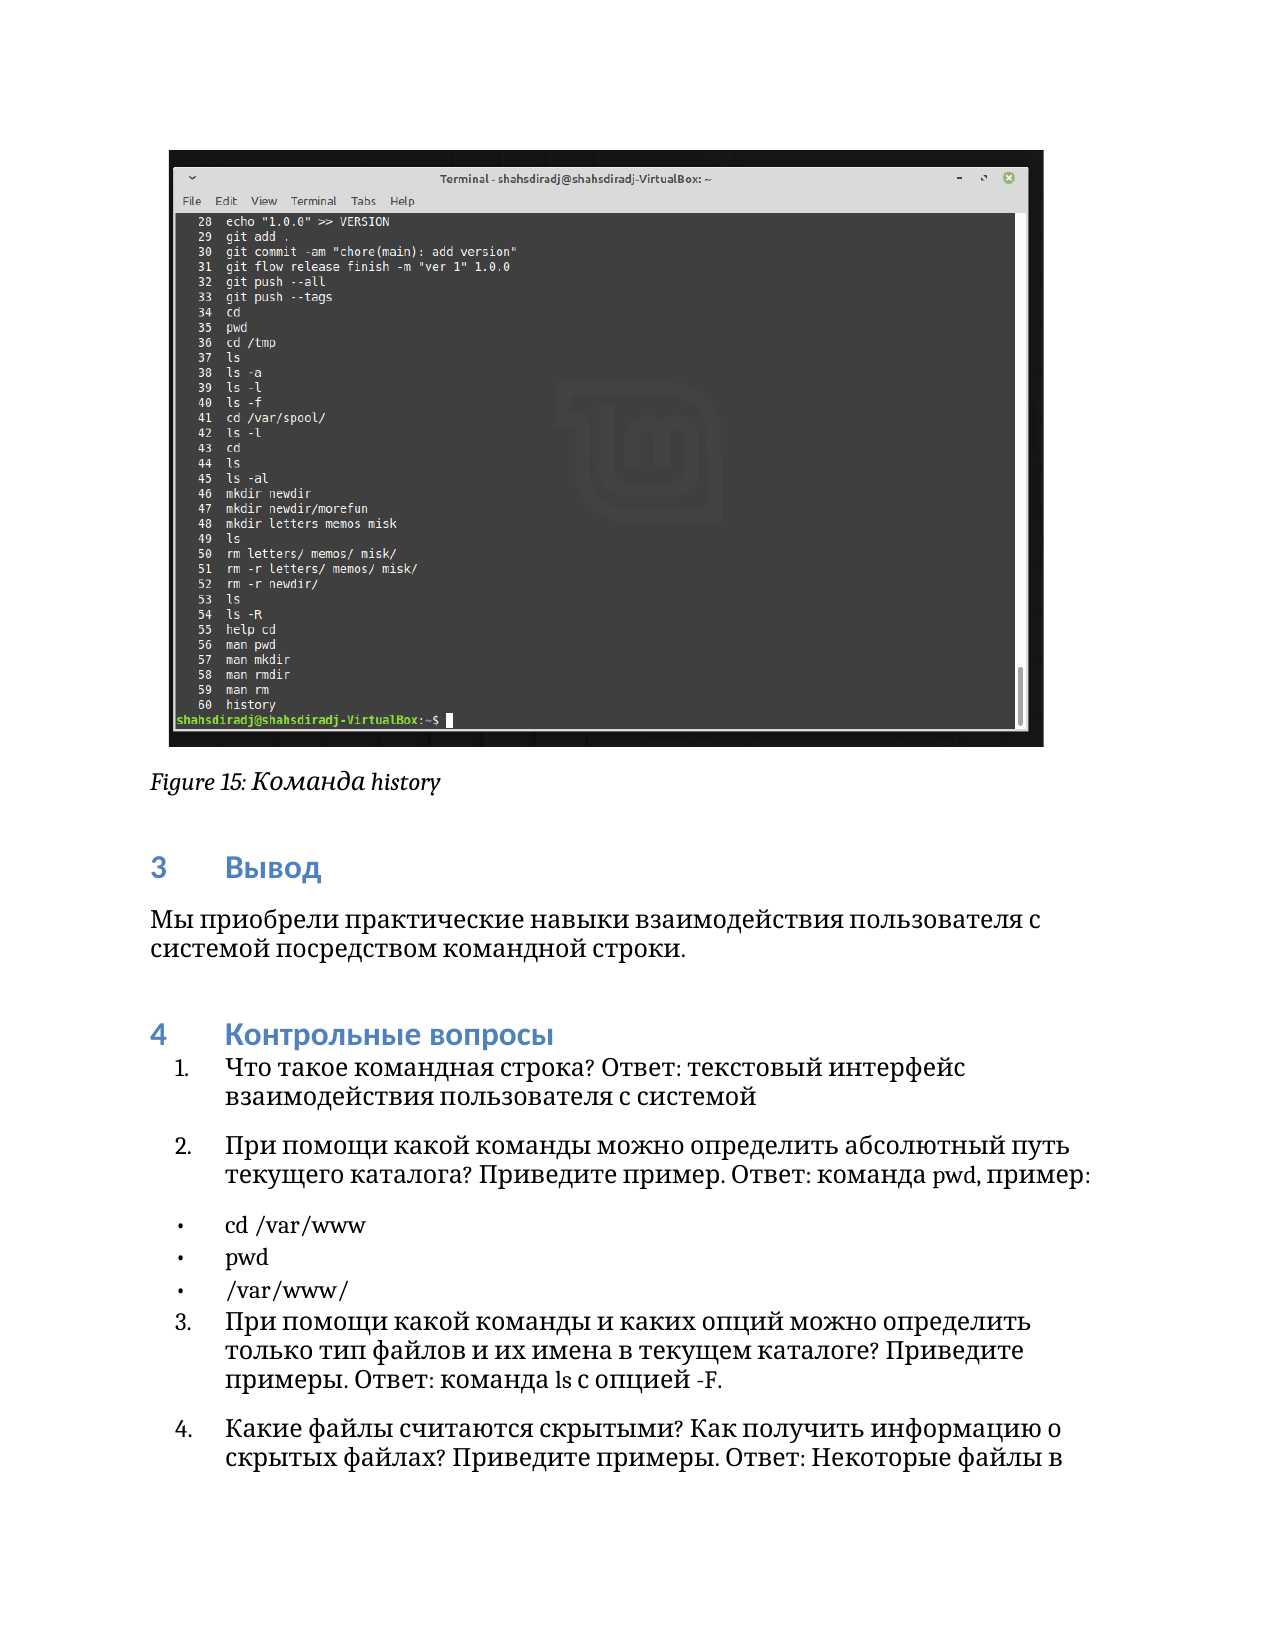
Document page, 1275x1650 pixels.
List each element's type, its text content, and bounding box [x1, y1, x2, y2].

list Что такое командная строка? Ответ: текстовый интерфейс взаимодействия пользователя с системой [175, 1054, 1125, 1111]
list При помощи какой команды можно определить абсолютный путь текущего каталога? Приведите пример. Ответ: команда pwd, пример: [175, 1132, 1125, 1190]
list cd /var/www [175, 1211, 1125, 1239]
list pwd [175, 1243, 1125, 1272]
subtitle 4 Контрольные вопросы [150, 1013, 1125, 1054]
list При помощи какой команды и каких опций можно определить только тип файлов и их имена в текущем каталоге? Приведите примеры. Ответ: команда ls с опцией -F. [175, 1308, 1125, 1394]
list /var/www/ [175, 1276, 1125, 1304]
picture [168, 150, 1044, 747]
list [175, 1415, 1125, 1473]
subtitle 3 Вывод [150, 846, 1125, 887]
text Мы приобрели практические навыки взаимодействия пользователя с системой посредством командной строки. [150, 906, 1125, 963]
text Figure 15: Команда history [150, 767, 1125, 796]
